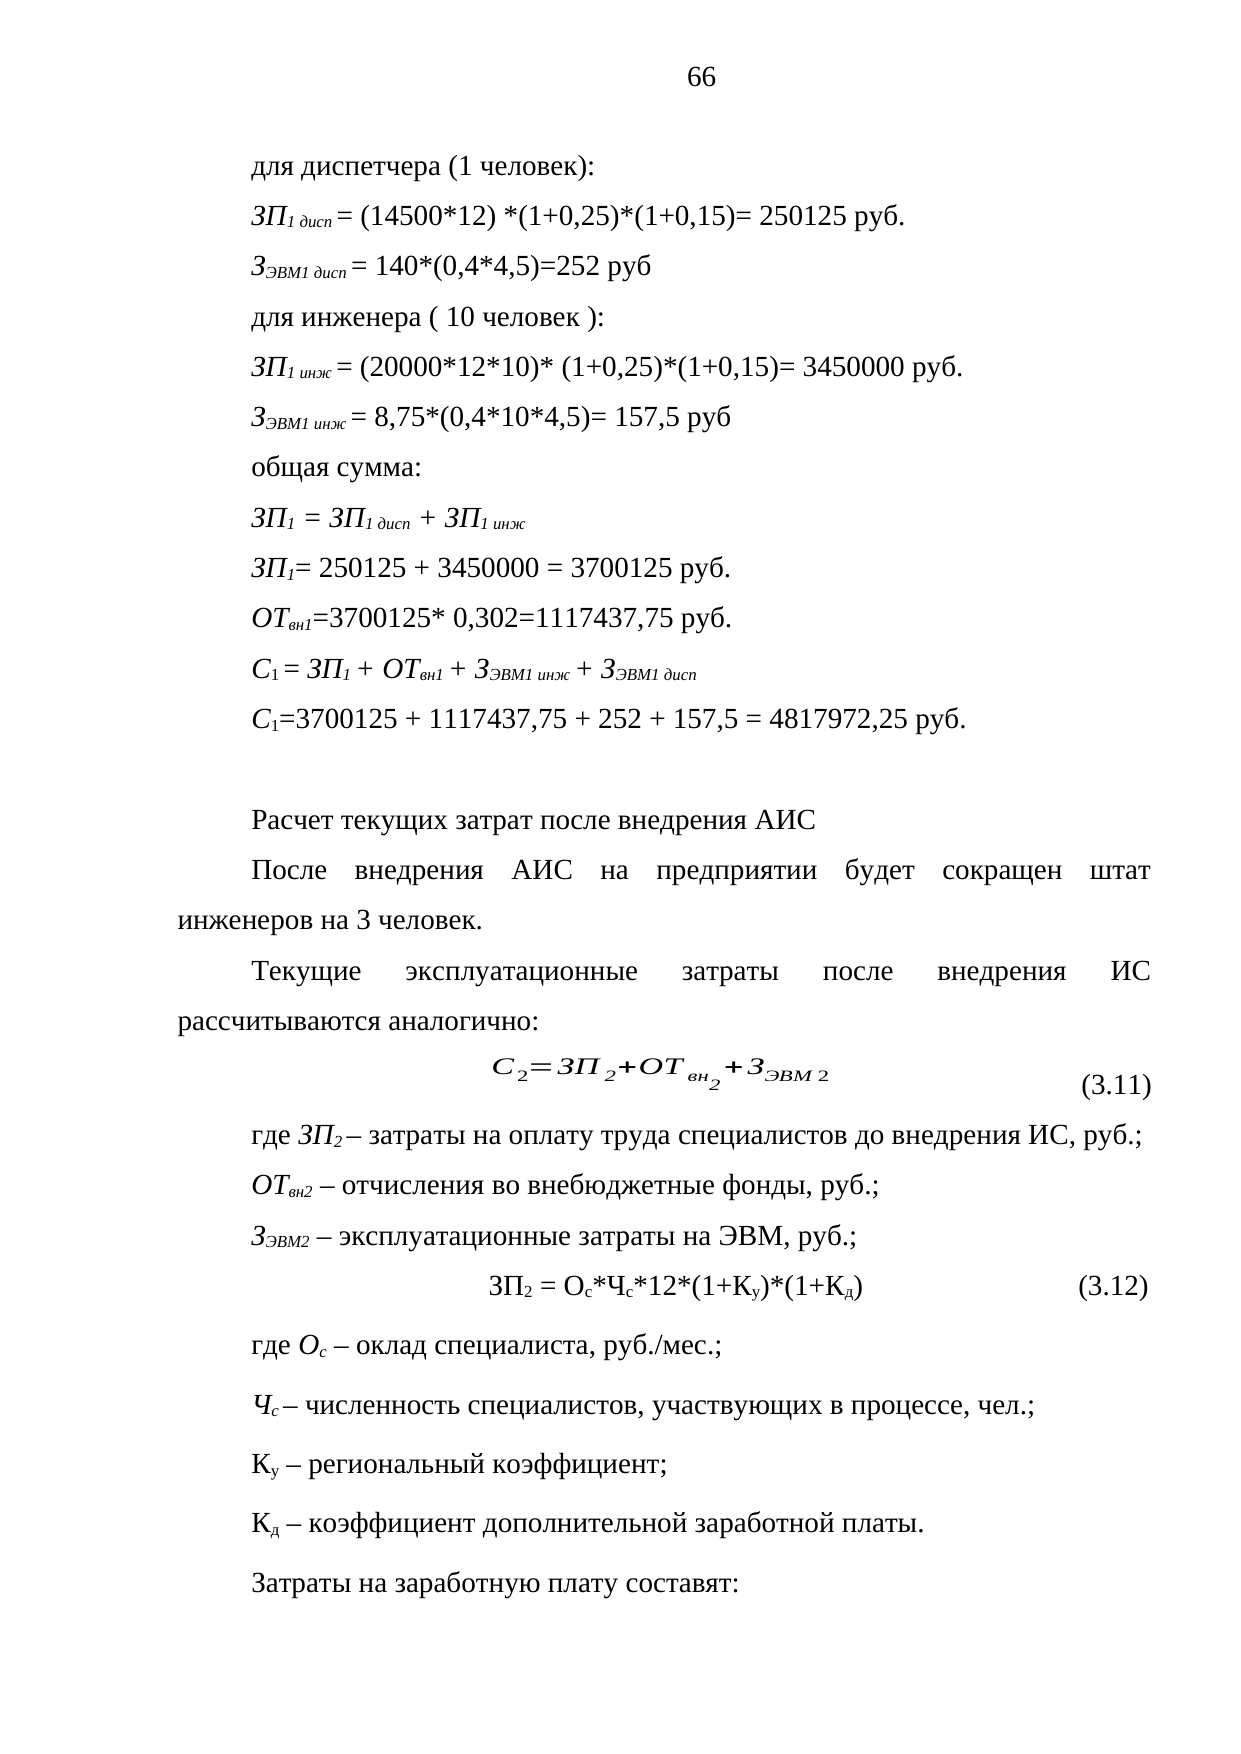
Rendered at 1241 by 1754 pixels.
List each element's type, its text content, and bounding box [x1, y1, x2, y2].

text ЗП2 = Ос*Чс*12*(1+Ку)*(1+Кд) (3.12) [177, 1268, 1152, 1302]
text ОТвн1=3700125* 0,302=1117437,75 руб. [177, 601, 1152, 634]
text Текущие эксплуатационные затраты после внедрения ИС рассчитываются аналогично: [177, 953, 1152, 1037]
text С1=3700125 + 1117437,75 + 252 + 157,5 = 4817972,25 руб. [177, 701, 1152, 735]
text ЗЭВМ2 – эксплуатационные затраты на ЭВМ, руб.; [177, 1218, 1152, 1251]
text С1 = ЗП1 + ОТвн1 + ЗЭВМ1 инж + ЗЭВМ1 дисп [177, 651, 1152, 684]
text для инженера ( 10 человек ): [177, 299, 1152, 332]
text ЗП1= 250125 + 3450000 = 3700125 руб. [177, 550, 1152, 584]
text Ку – региональный коэффициент; [177, 1446, 1152, 1480]
text Кд – коэффициент дополнительной заработной платы. [177, 1506, 1152, 1539]
text ЗП1 = ЗП1 дисп + ЗП1 инж [177, 500, 1152, 533]
text где Ос – оклад специалиста, руб./мес.; [177, 1327, 1152, 1361]
text Чс – численность специалистов, участвующих в процессе, чел.; [177, 1387, 1152, 1420]
text Затраты на заработную плату составят: [177, 1565, 1152, 1598]
text После внедрения АИС на предприятии будет сокращен штат инженеров на 3 человек. [177, 852, 1152, 936]
text ЗЭВМ1 дисп = 140*(0,4*4,5)=252 руб [177, 248, 1152, 282]
text для диспетчера (1 человек): [177, 148, 1152, 181]
text (3.11) [177, 1053, 1152, 1100]
text ЗП1 дисп = (14500*12) *(1+0,25)*(1+0,15)= 250125 руб. [177, 198, 1152, 232]
text Расчет текущих затрат после внедрения АИС [177, 802, 1152, 835]
text ОТвн2 – отчисления во внебюджетные фонды, руб.; [177, 1167, 1152, 1201]
text общая сумма: [177, 449, 1152, 483]
text ЗП1 инж = (20000*12*10)* (1+0,25)*(1+0,15)= 3450000 руб. [177, 349, 1152, 382]
text ЗЭВМ1 инж = 8,75*(0,4*10*4,5)= 157,5 руб [177, 399, 1152, 433]
text где ЗП2 – затраты на оплату труда специалистов до внедрения ИС, руб.; [177, 1117, 1152, 1151]
